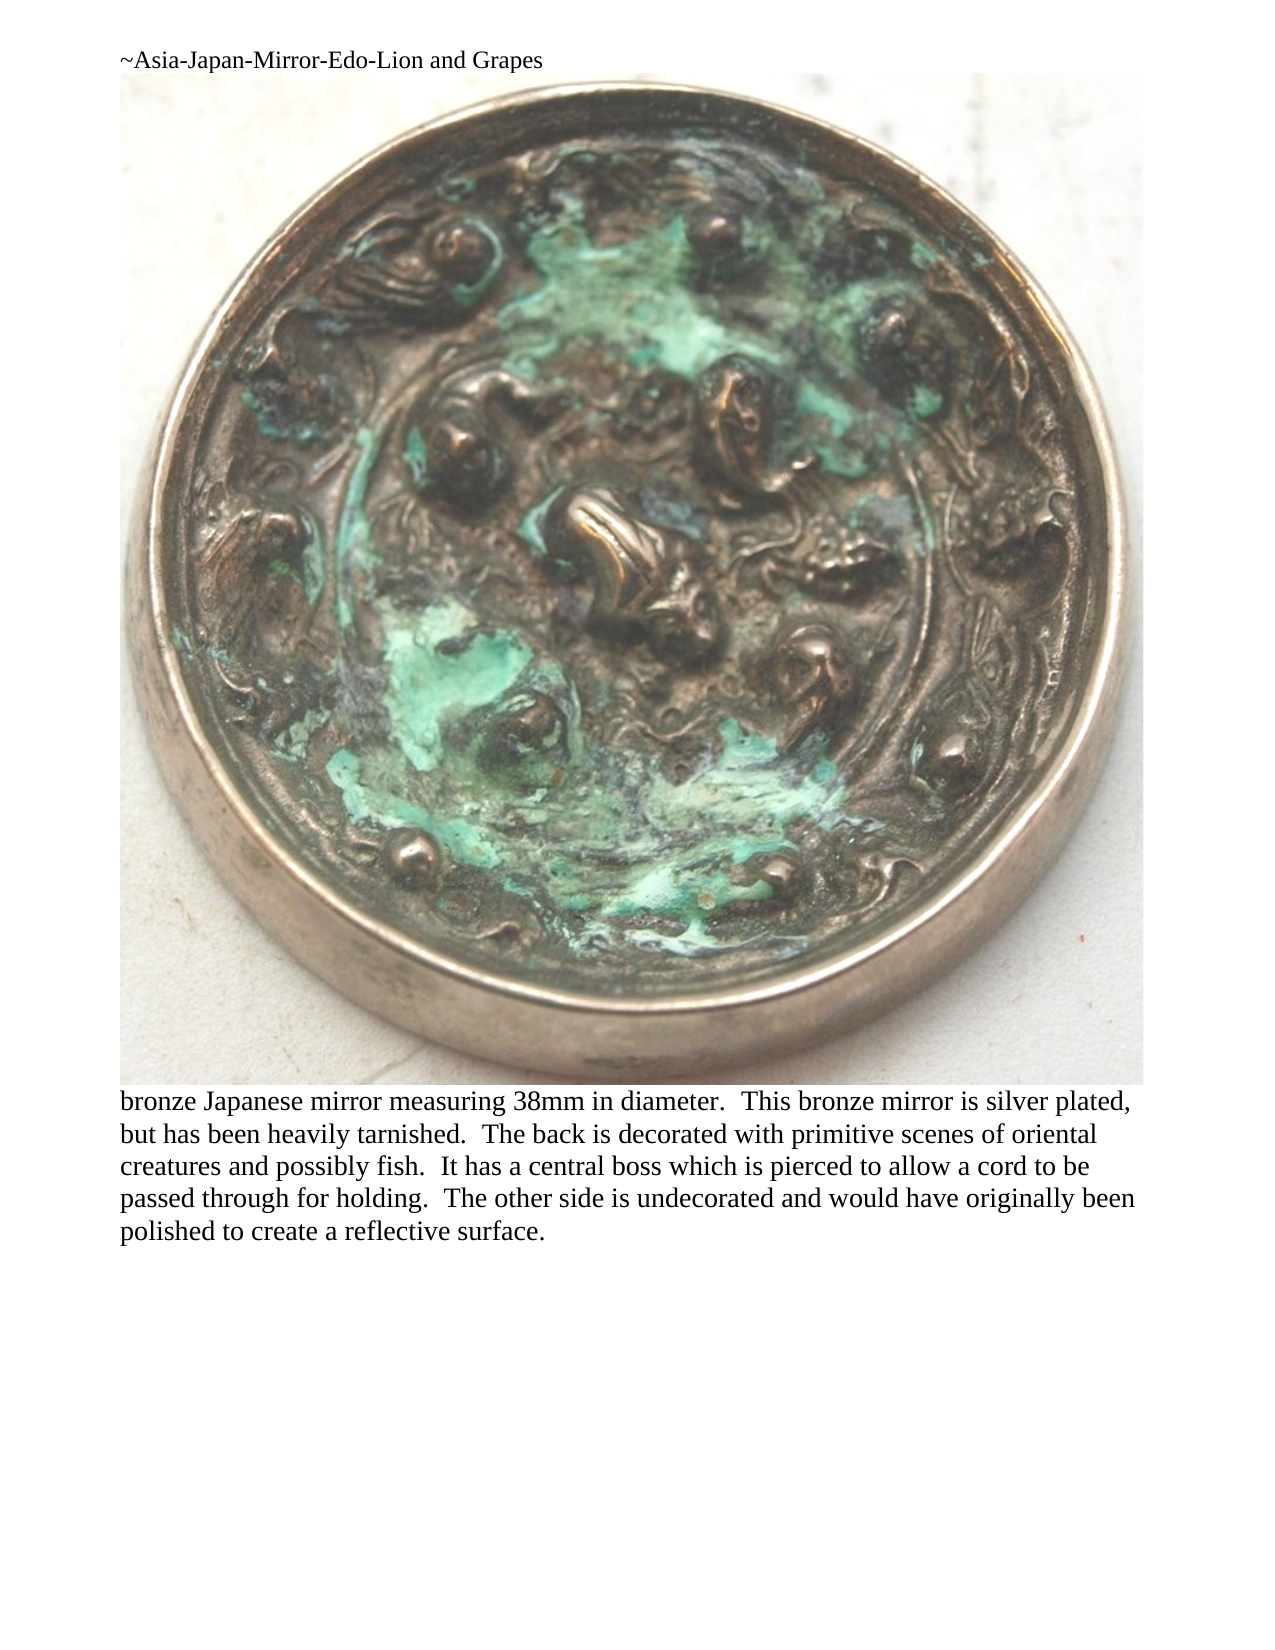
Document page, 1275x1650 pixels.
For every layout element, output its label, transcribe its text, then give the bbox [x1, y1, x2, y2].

text ~Asia-Japan-Mirror-Edo-Lion and Grapes [120, 45, 1155, 74]
text bronze Japanese mirror measuring 38mm in diameter. This bronze mirror is silver plated, but has been heavily tarnished. The back is decorated with primitive scenes of oriental creatures and possibly fish. It has a central boss which is pierced to allow a cord to be passed through for holding. The other side is undecorated and would have originally been polished to create a reflective surface. [120, 1084, 1155, 1246]
picture [120, 73, 1144, 1085]
